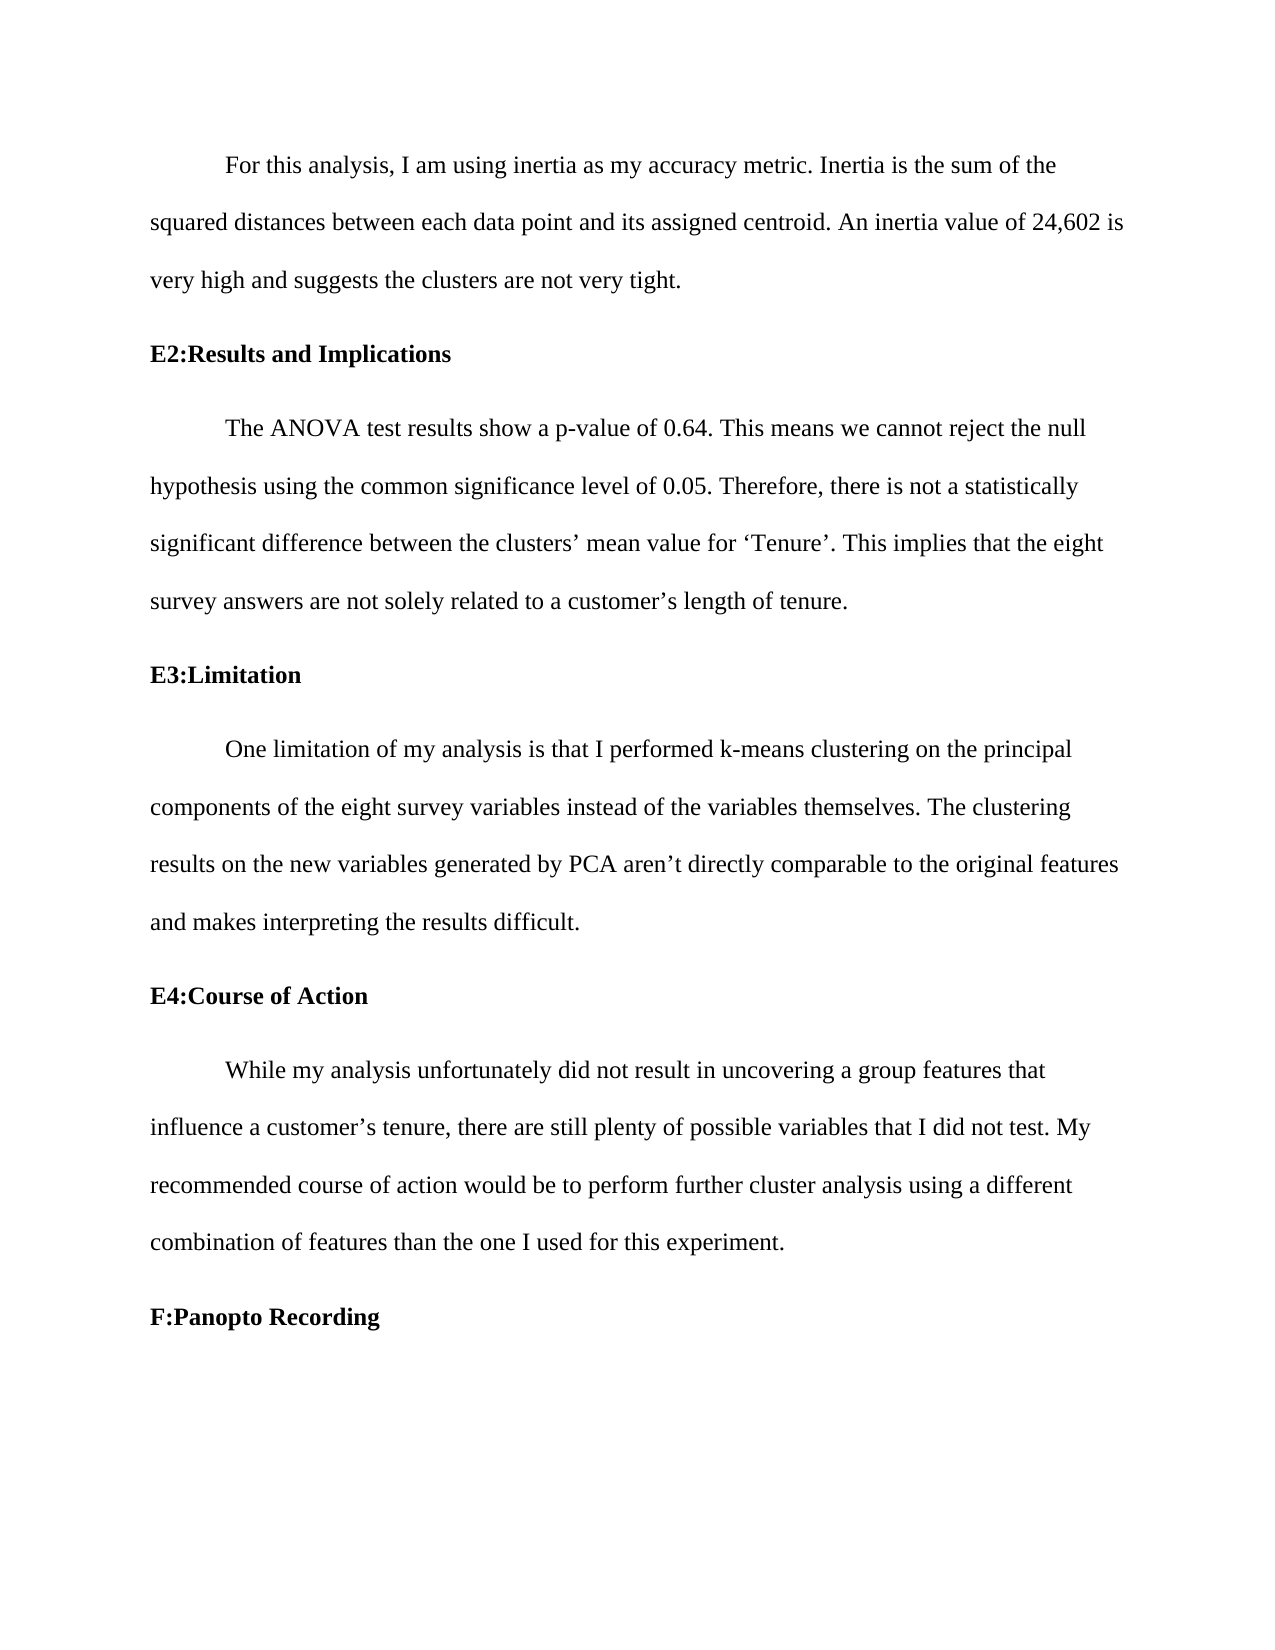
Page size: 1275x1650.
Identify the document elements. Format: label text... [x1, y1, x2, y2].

text The ANOVA test results show a p-value of 0.64. This means we cannot reject the null hypothesis using the common significance level of 0.05. Therefore, there is not a statistically significant difference between the clusters’ mean value for ‘Tenure’. This implies that the eight survey answers are not solely related to a customer’s length of tenure. [150, 413, 1125, 614]
text E3:Limitation [150, 660, 1125, 689]
text E2:Results and Implications [150, 339, 1125, 368]
text While my analysis unfortunately did not result in uncovering a group features that influence a customer’s tenure, there are still plenty of possible variables that I did not test. My recommended course of action would be to perform further cluster analysis using a different combination of features than the one I used for this experiment. [150, 1055, 1125, 1256]
text One limitation of my analysis is that I performed k-means clustering on the principal components of the eight survey variables instead of the variables themselves. The clustering results on the new variables generated by PCA aren’t directly comparable to the original features and makes interpreting the results difficult. [150, 734, 1125, 935]
text F:Panopto Recording [150, 1302, 1125, 1330]
text For this analysis, I am using inertia as my accuracy metric. Inertia is the sum of the squared distances between each data point and its assigned centroid. An inertia value of 24,602 is very high and suggests the clusters are not very tight. [150, 150, 1125, 294]
text E4:Course of Action [150, 981, 1125, 1009]
